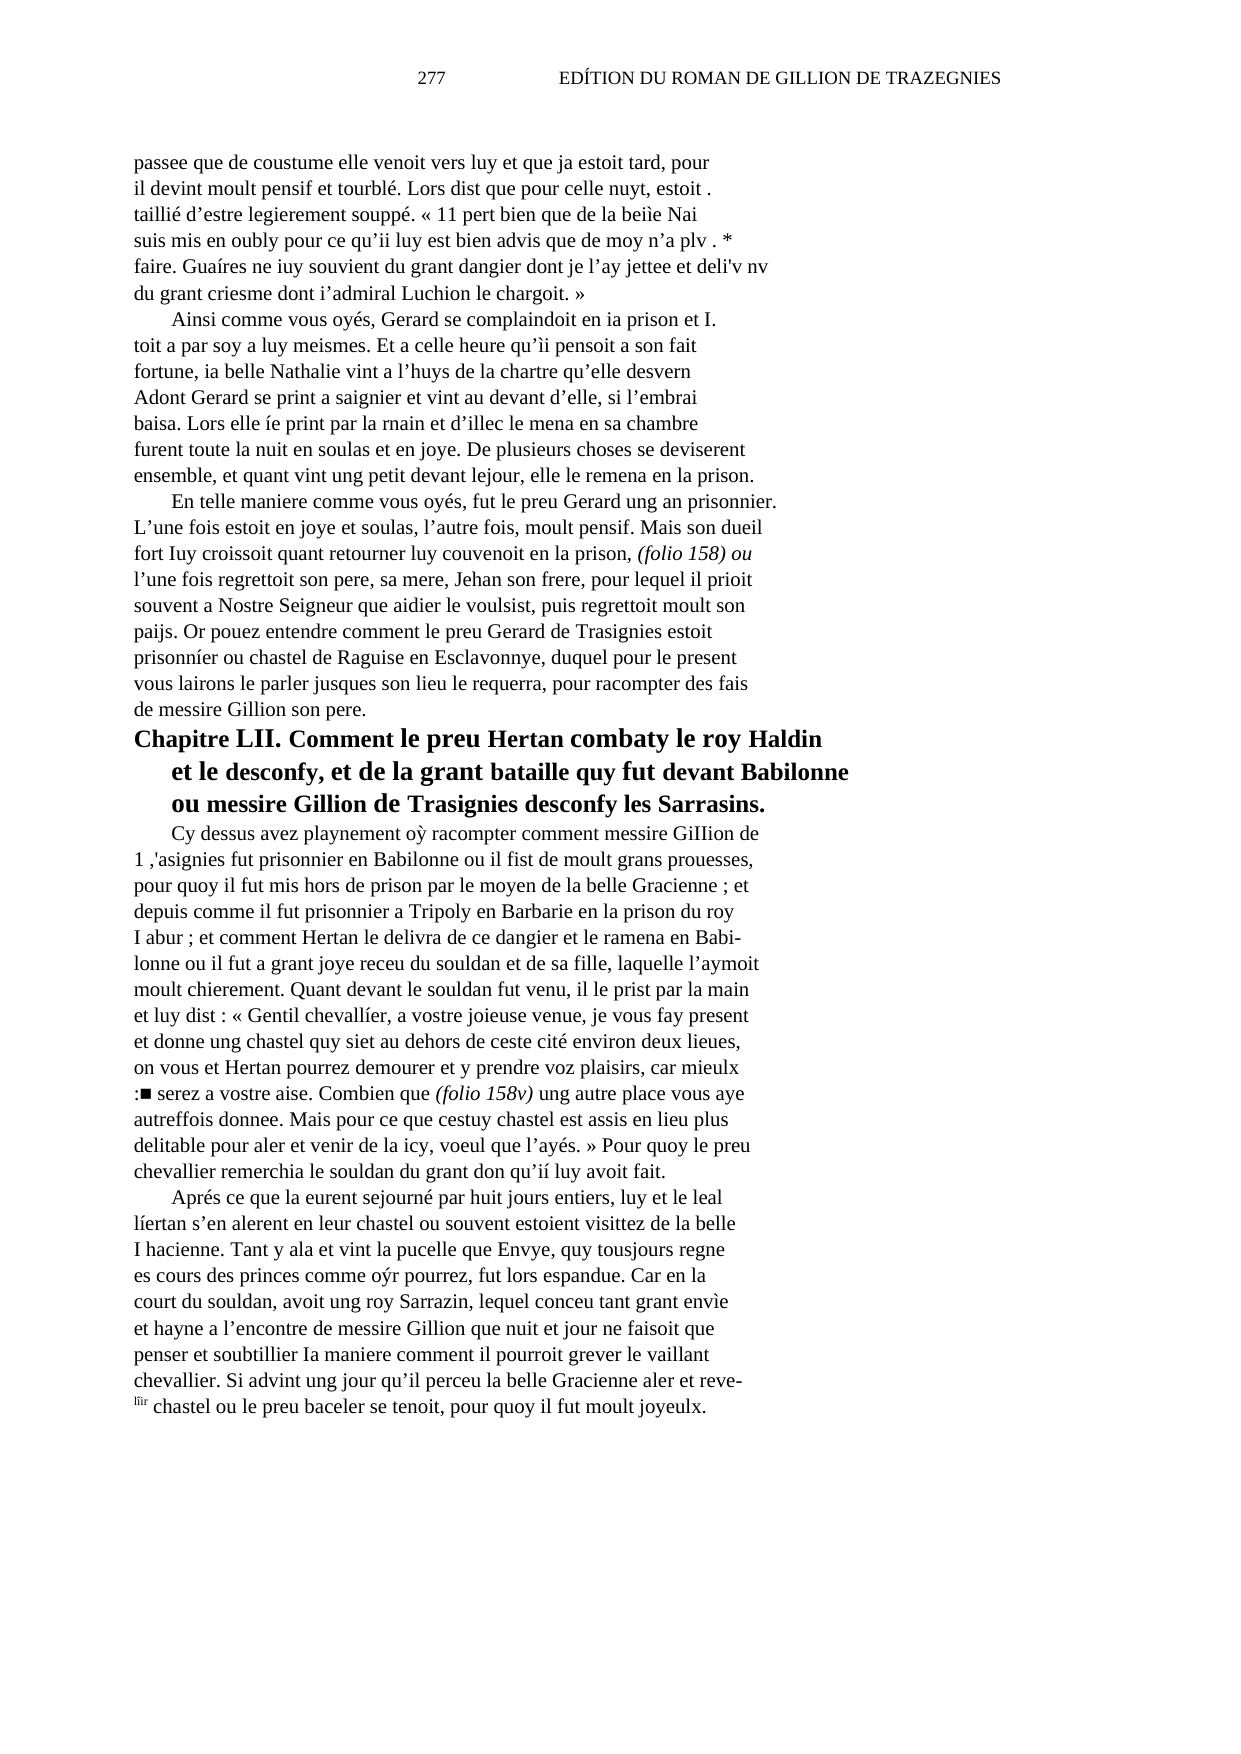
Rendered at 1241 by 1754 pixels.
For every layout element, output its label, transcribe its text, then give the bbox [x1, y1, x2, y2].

text furent toute la nuit en soulas et en joye. De plusieurs choses se deviserent ensemble, et quant vint ung petit devant lejour, elle le remena en la prison. [133, 435, 1090, 487]
text En telle maniere comme vous oyés, fut le preu Gerard ung an prisonnier. L’une fois estoit en joye et soulas, l’autre fois, moult pensif. Mais son dueil fort Iuy croissoit quant retourner luy couvenoit en la prison, (folio 158) ou l’une fois regrettoit son pere, sa mere, Jehan son frere, pour lequel il prioit souvent a Nostre Seigneur que aidier le voulsist, puis regrettoit moult son paijs. Or pouez entendre comment le preu Gerard de Trasignies estoit prisonníer ou chastel de Raguise en Esclavonnye, duquel pour le present vous lairons le parler jusques son lieu le requerra, pour racompter des fais de messire Gillion son pere. [133, 487, 1090, 722]
text Cy dessus avez playnement oỳ racompter comment messire GiIIion de 1 ,'asignies fut prisonnier en Babilonne ou il fist de moult grans prouesses, pour quoy il fut mis hors de prison par le moyen de la belle Gracienne ; et depuis comme il fut prisonnier a Tripoly en Barbarie en la prison du roy I abur ; et comment Hertan le delivra de ce dangier et le ramena en Babi- lonne ou il fut a grant joye receu du souldan et de sa fille, laquelle l’aymoit moult chierement. Quant devant le souldan fut venu, il le prist par la main et luy dist : « Gentil chevallíer, a vostre joieuse venue, je vous fay present et donne ung chastel quy siet au dehors de ceste cité environ deux lieues, on vous et Hertan pourrez demourer et y prendre voz plaisirs, car mieulx :■ serez a vostre aise. Combien que (folio 158v) ung autre place vous aye autreffois donnee. Mais pour ce que cestuy chastel est assis en lieu plus delitable pour aler et venir de la icy, voeul que l’ayés. » Pour quoy le preu chevallier remerchia le souldan du grant don qu’ií luy avoit fait. [133, 819, 1090, 1184]
text Chapitre LII. Comment le preu Hertan combaty le roy Haldin et le desconfy, et de la grant bataille quy fut devant Babilonne ou messire Gillion de Trasignies desconfy les Sarrasins. [133, 722, 1090, 819]
text Ainsi comme vous oyés, Gerard se complaindoit en ia prison et I. toit a par soy a luy meismes. Et a celle heure qu’ìi pensoit a son fait fortune, ia belle Nathalie vint a l’huys de la chartre qu’elle desvern Adont Gerard se print a saignier et vint au devant d’elle, si l’embrai baisa. Lors elle íe print par la rnain et d’illec le mena en sa chambre [133, 305, 1090, 435]
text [133, 149, 1090, 305]
text Aprés ce que la eurent sejourné par huit jours entiers, luy et le leal líertan s’en alerent en leur chastel ou souvent estoient visittez de la belle I hacienne. Tant y ala et vint la pucelle que Envye, quy tousjours regne es cours des princes comme oýr pourrez, fut lors espandue. Car en la court du souldan, avoit ung roy Sarrazin, lequel conceu tant grant envìe et hayne a l’encontre de messire Gillion que nuit et jour ne faisoit que penser et soubtillier Ia maniere comment il pourroit grever le vaillant chevallier. Si advint ung jour qu’il perceu la belle Gracienne aler et reve- lîir chastel ou le preu baceler se tenoit, pour quoy il fut moult joyeulx. [133, 1184, 1090, 1418]
